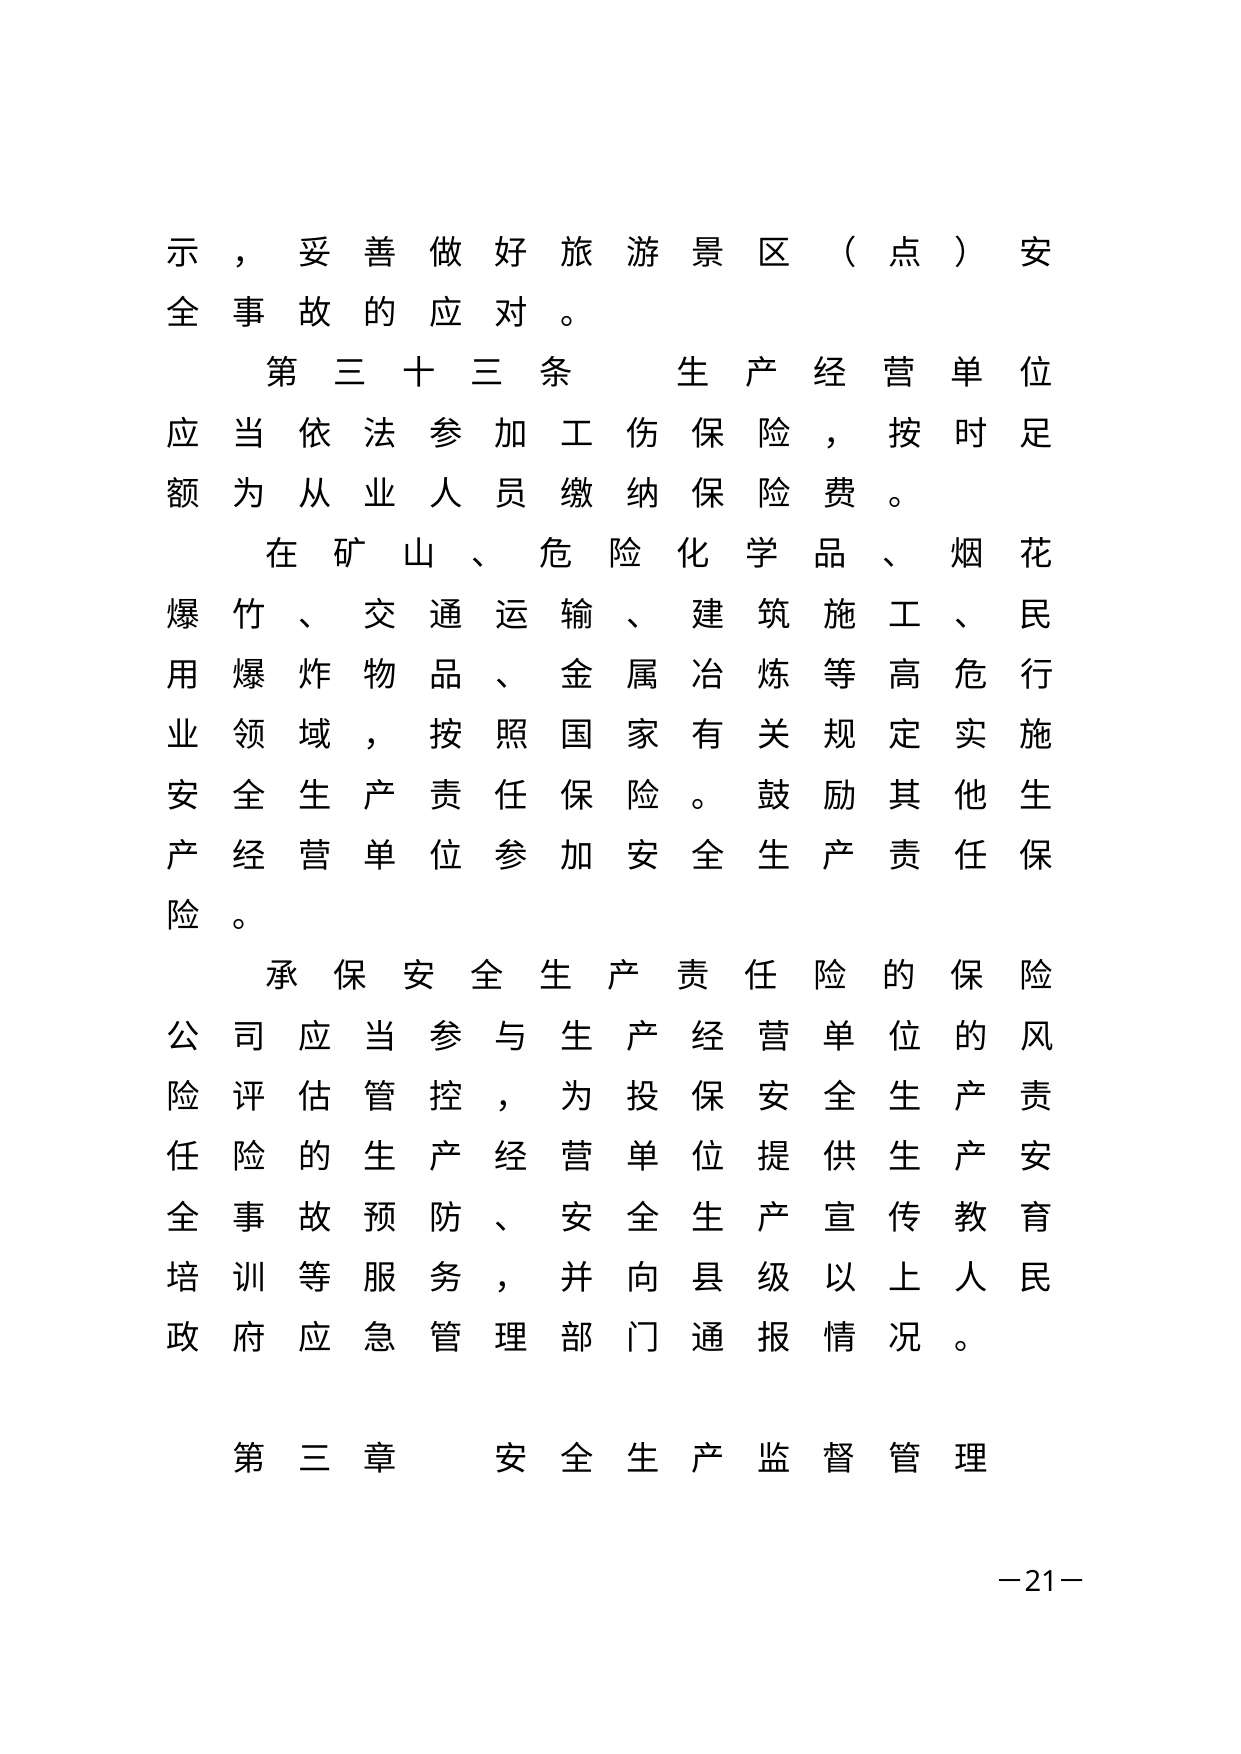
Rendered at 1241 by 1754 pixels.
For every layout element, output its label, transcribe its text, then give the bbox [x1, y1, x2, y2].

text 第三十二条 旅游景区（点）管理单位和经营者应当加强旅游安全管理，完善旅游安全防护设施，制定事故应急救援预案，做好旅游安全风险预警和提示，妥善做好旅游景区（点）安全事故的应对。 [167, 219, 1085, 340]
text 第三章 安全生产监督管理 [167, 1426, 1085, 1486]
text 在矿山、危险化学品、烟花爆竹、交通运输、建筑施工、民用爆炸物品、金属冶炼等高危行业领域，按照国家有关规定实施安全生产责任保险。鼓励其他生产经营单位参加安全生产责任保险。 [167, 521, 1085, 943]
text 第三十三条 生产经营单位应当依法参加工伤保险，按时足额为从业人员缴纳保险费。 [167, 340, 1085, 521]
text 承保安全生产责任险的保险公司应当参与生产经营单位的风险评估管控，为投保安全生产责任险的生产经营单位提供生产安全事故预防、安全生产宣传教育培训等服务，并向县级以上人民政府应急管理部门通报情况。 [167, 943, 1085, 1365]
